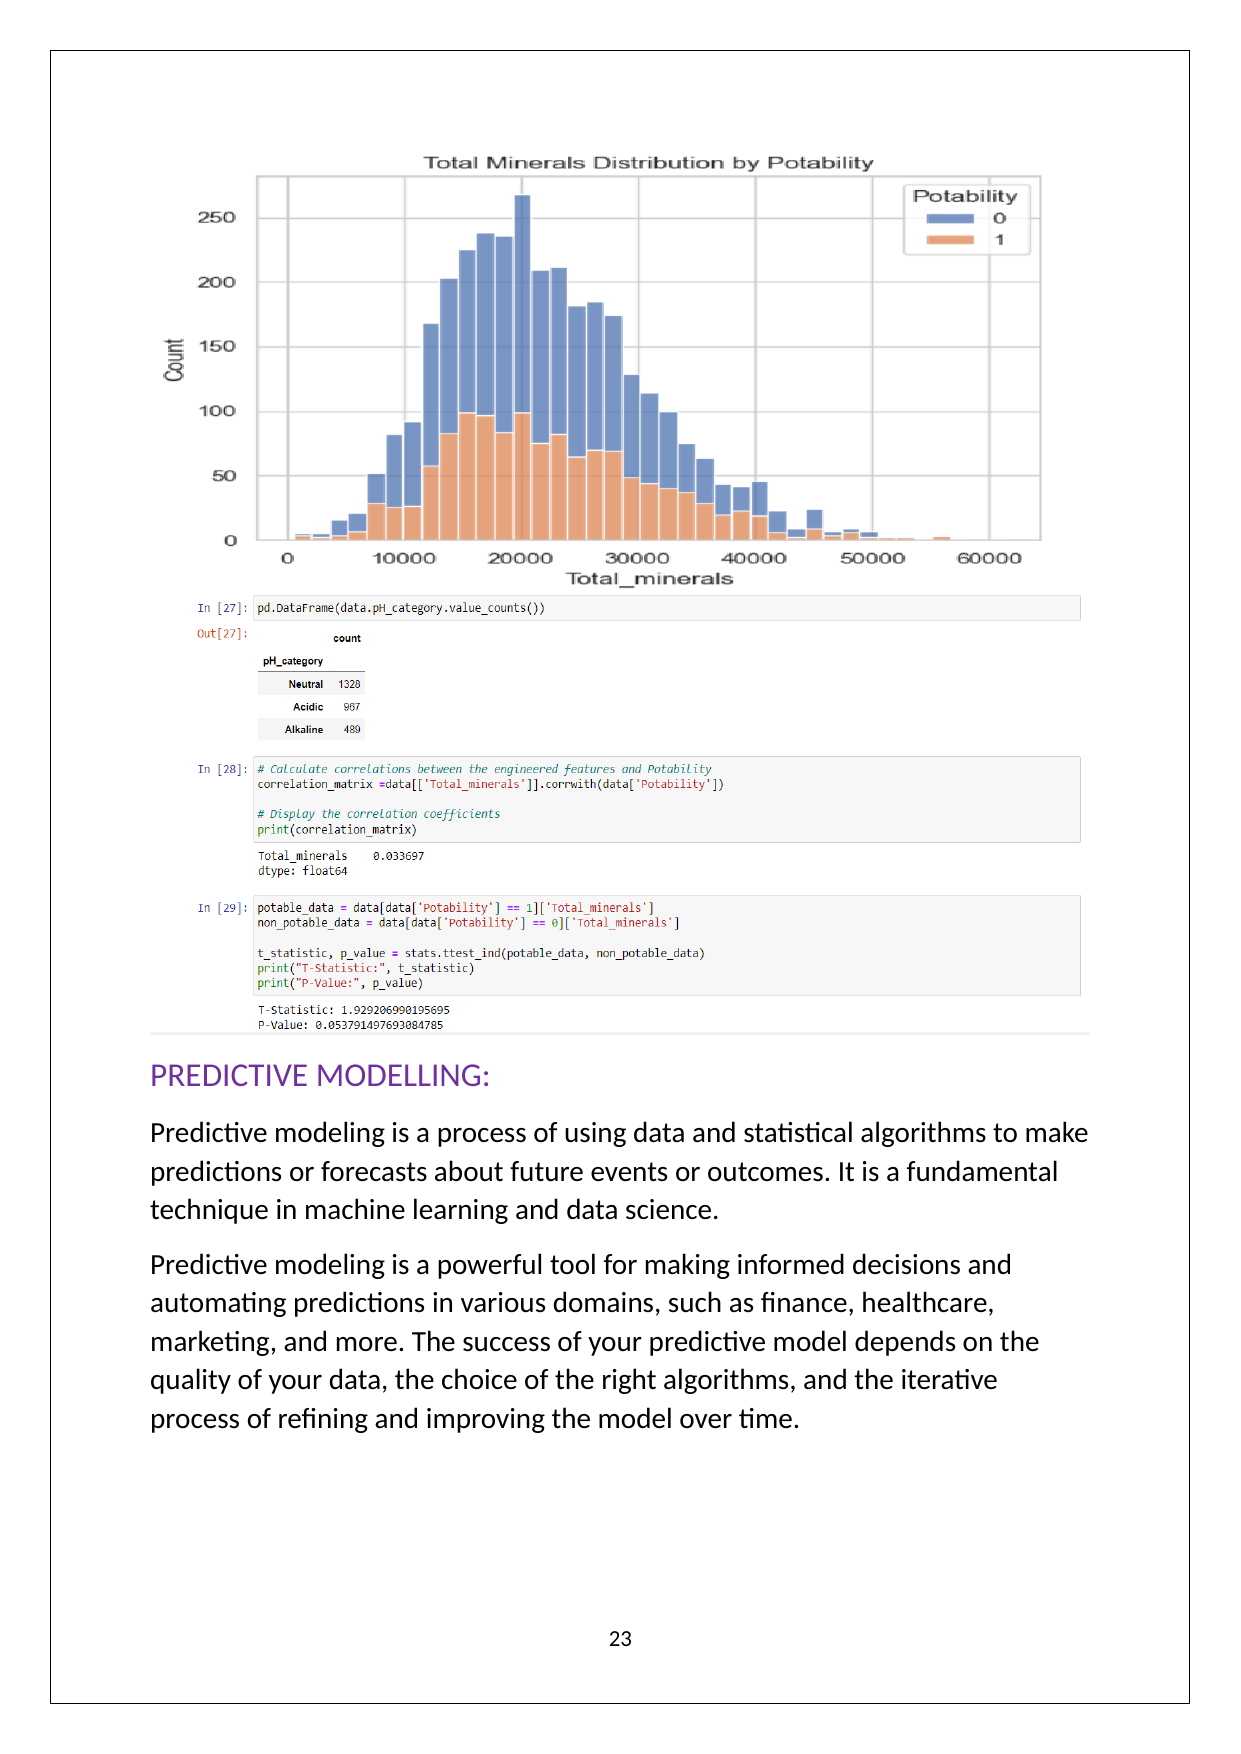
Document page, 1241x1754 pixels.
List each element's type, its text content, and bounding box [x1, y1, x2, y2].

text PREDICTIVE MODELLING: [150, 1053, 1090, 1094]
text Predictive modeling is a powerful tool for making informed decisions and automating predictions in various domains, such as finance, healthcare, marketing, and more. The success of your predictive model depends on the quality of your data, the choice of the right algorithms, and the iterative process of refining and improving the model over time. [150, 1246, 1090, 1436]
picture [150, 593, 1091, 1035]
text Predictive modeling is a process of using data and statistical algorithms to make predictions or forecasts about future events or outcomes. It is a fundamental technique in machine learning and data science. [150, 1114, 1090, 1227]
picture [150, 150, 1053, 592]
